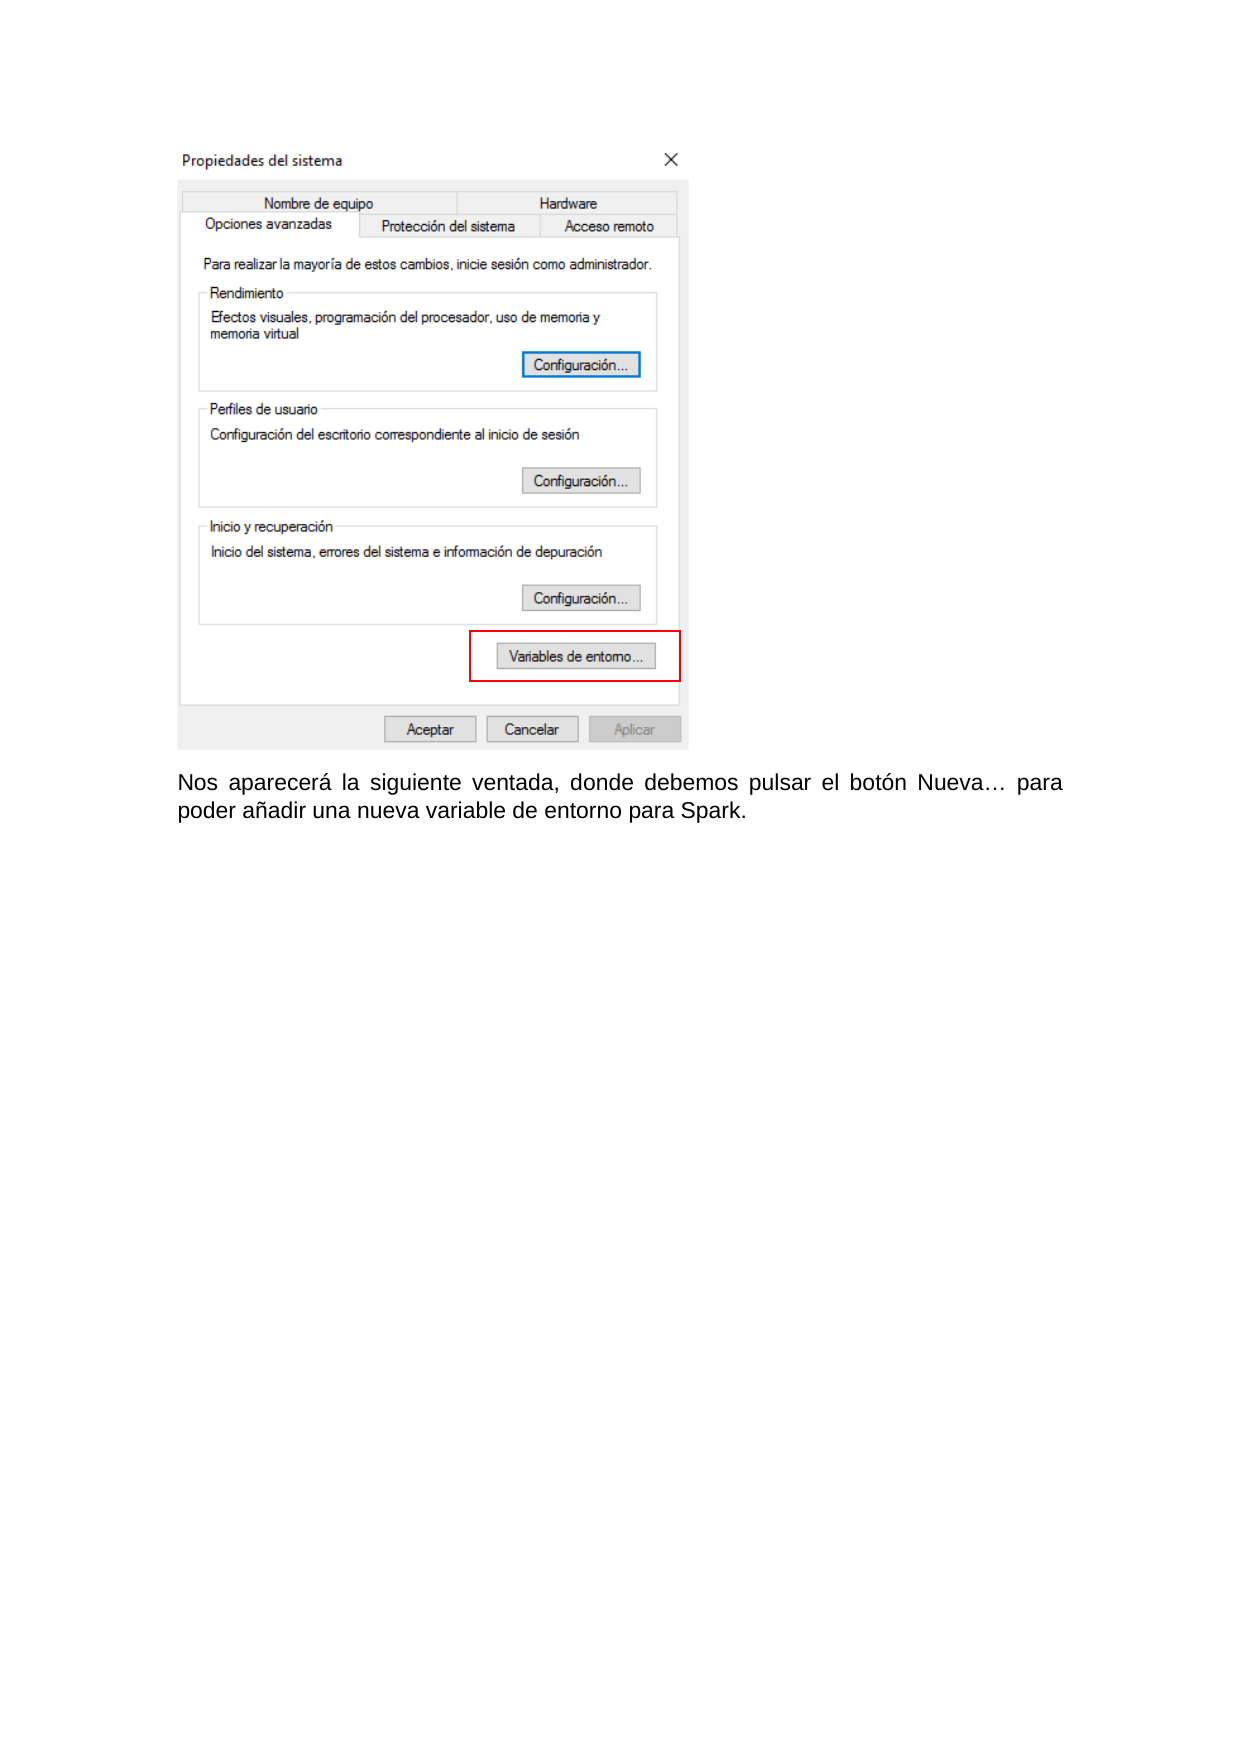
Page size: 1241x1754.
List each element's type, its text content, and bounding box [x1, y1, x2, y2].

picture [177, 147, 689, 750]
text Nos aparecerá la siguiente ventada, donde debemos pulsar el botón Nueva… para poder añadir una nueva variable de entorno para Spark. [177, 768, 1063, 823]
